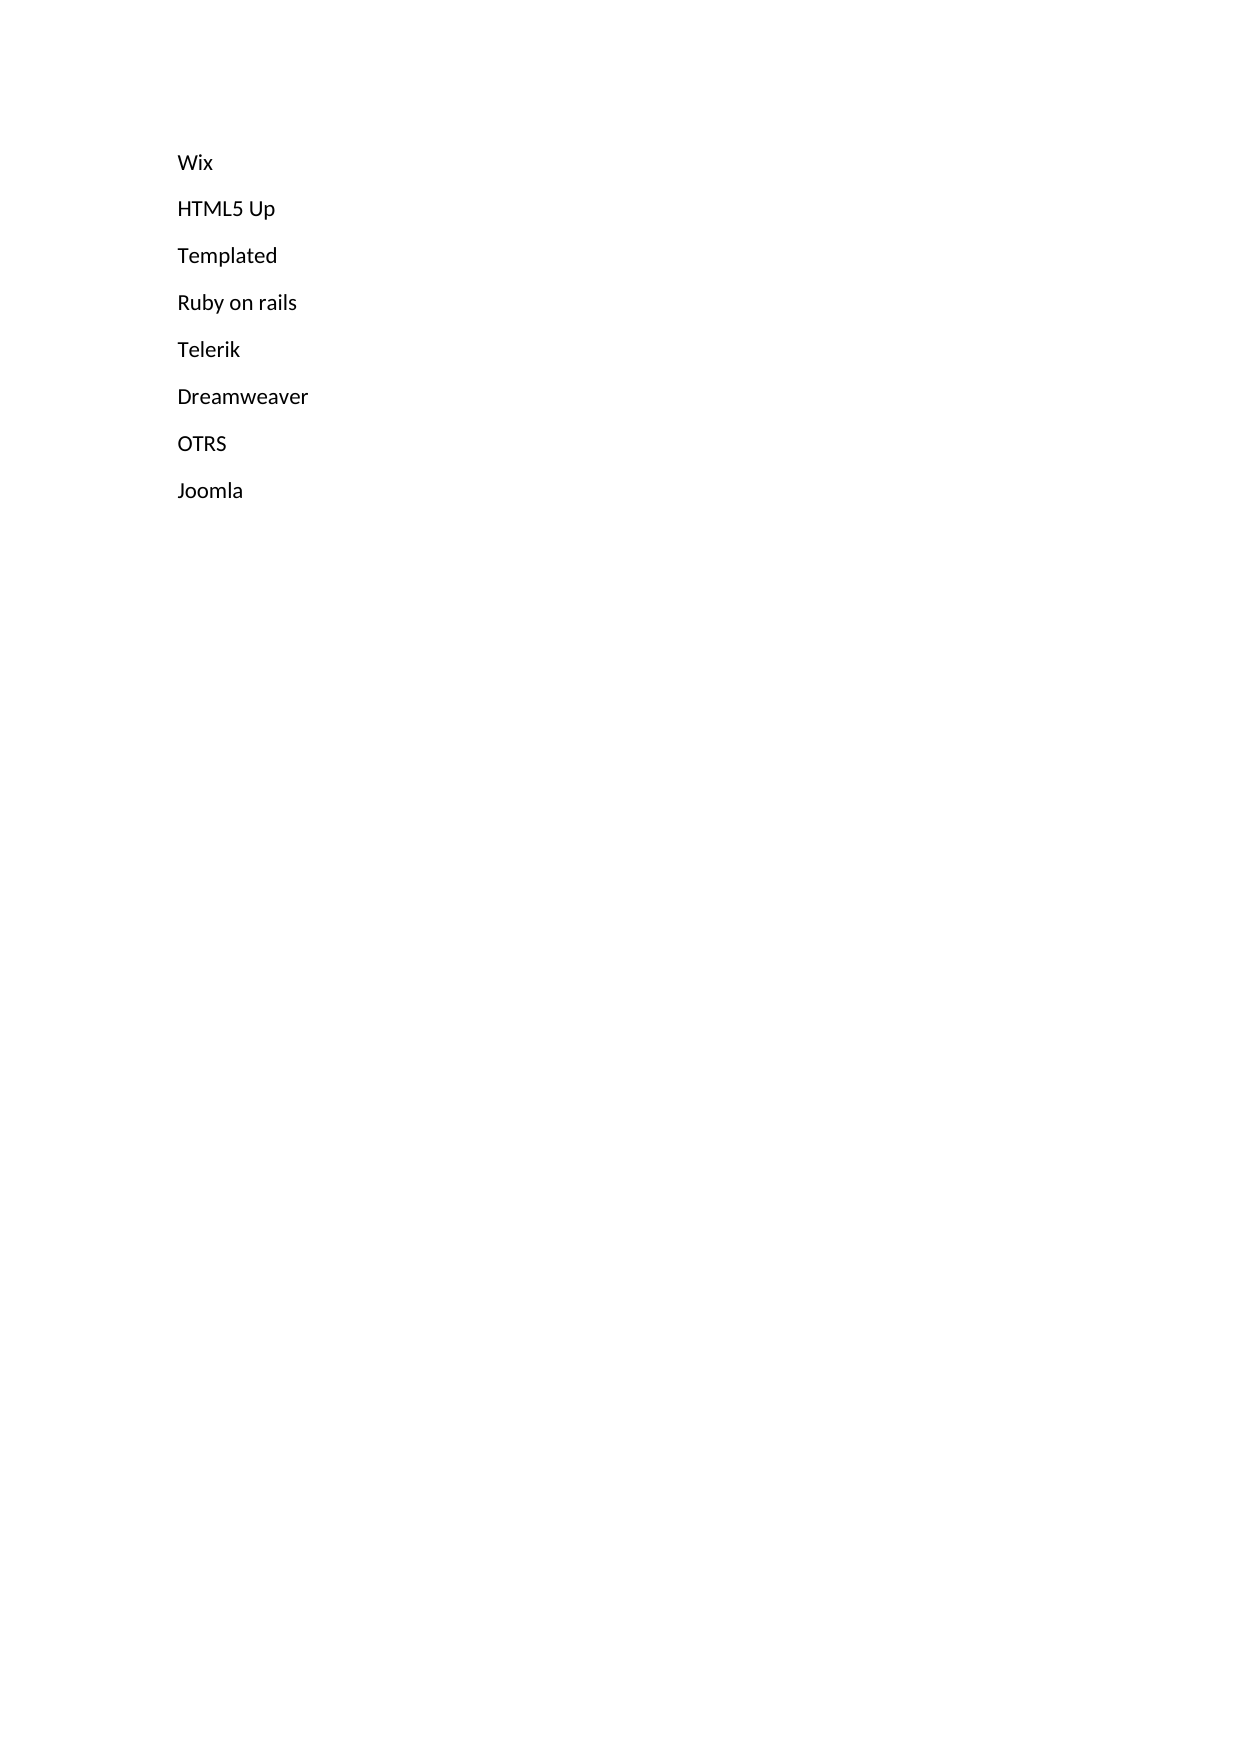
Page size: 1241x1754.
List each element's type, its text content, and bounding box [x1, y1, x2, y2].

text Telerik [177, 335, 1063, 363]
text OTRS [177, 429, 1063, 457]
text Ruby on rails [177, 288, 1063, 316]
text Wix [177, 148, 1063, 176]
text Joomla [177, 476, 1063, 504]
text Dreamweaver [177, 382, 1063, 410]
text Templated [177, 241, 1063, 269]
text HTML5 Up [177, 194, 1063, 222]
